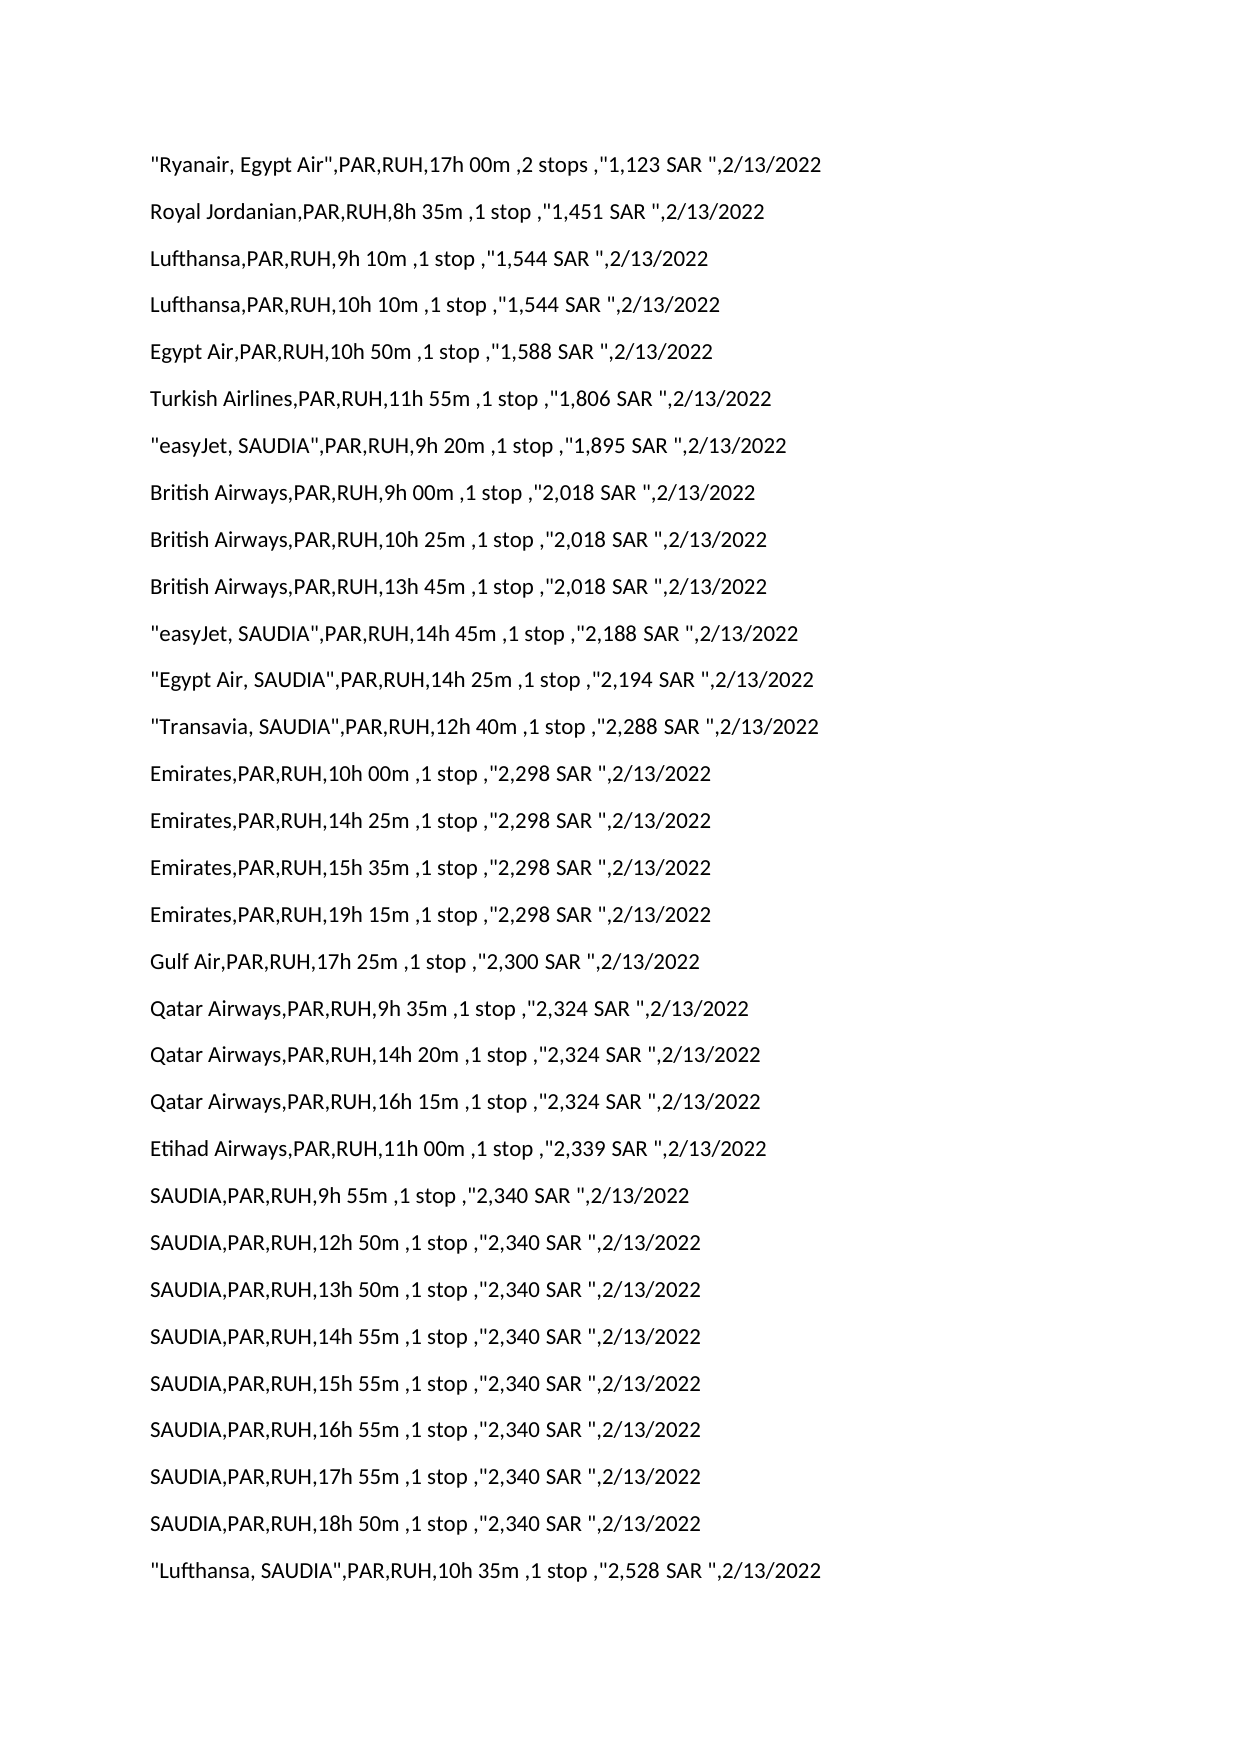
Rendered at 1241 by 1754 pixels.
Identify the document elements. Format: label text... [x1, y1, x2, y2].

text Qatar Airways,PAR,RUH,9h 35m ,1 stop ,"2,324 SAR ",2/13/2022 [150, 994, 1090, 1022]
text Emirates,PAR,RUH,19h 15m ,1 stop ,"2,298 SAR ",2/13/2022 [150, 900, 1090, 928]
text SAUDIA,PAR,RUH,16h 55m ,1 stop ,"2,340 SAR ",2/13/2022 [150, 1416, 1090, 1444]
text Royal Jordanian,PAR,RUH,8h 35m ,1 stop ,"1,451 SAR ",2/13/2022 [150, 197, 1090, 225]
text Egypt Air,PAR,RUH,10h 50m ,1 stop ,"1,588 SAR ",2/13/2022 [150, 337, 1090, 366]
text Emirates,PAR,RUH,10h 00m ,1 stop ,"2,298 SAR ",2/13/2022 [150, 759, 1090, 787]
text "easyJet, SAUDIA",PAR,RUH,9h 20m ,1 stop ,"1,895 SAR ",2/13/2022 [150, 431, 1090, 459]
text SAUDIA,PAR,RUH,17h 55m ,1 stop ,"2,340 SAR ",2/13/2022 [150, 1462, 1090, 1491]
text British Airways,PAR,RUH,10h 25m ,1 stop ,"2,018 SAR ",2/13/2022 [150, 525, 1090, 553]
text British Airways,PAR,RUH,9h 00m ,1 stop ,"2,018 SAR ",2/13/2022 [150, 478, 1090, 506]
text SAUDIA,PAR,RUH,12h 50m ,1 stop ,"2,340 SAR ",2/13/2022 [150, 1228, 1090, 1256]
text SAUDIA,PAR,RUH,9h 55m ,1 stop ,"2,340 SAR ",2/13/2022 [150, 1181, 1090, 1209]
text SAUDIA,PAR,RUH,14h 55m ,1 stop ,"2,340 SAR ",2/13/2022 [150, 1322, 1090, 1350]
text SAUDIA,PAR,RUH,15h 55m ,1 stop ,"2,340 SAR ",2/13/2022 [150, 1369, 1090, 1397]
text Emirates,PAR,RUH,14h 25m ,1 stop ,"2,298 SAR ",2/13/2022 [150, 806, 1090, 834]
text Lufthansa,PAR,RUH,9h 10m ,1 stop ,"1,544 SAR ",2/13/2022 [150, 244, 1090, 272]
text Emirates,PAR,RUH,15h 35m ,1 stop ,"2,298 SAR ",2/13/2022 [150, 853, 1090, 881]
text SAUDIA,PAR,RUH,18h 50m ,1 stop ,"2,340 SAR ",2/13/2022 [150, 1509, 1090, 1537]
text Qatar Airways,PAR,RUH,16h 15m ,1 stop ,"2,324 SAR ",2/13/2022 [150, 1087, 1090, 1116]
text Turkish Airlines,PAR,RUH,11h 55m ,1 stop ,"1,806 SAR ",2/13/2022 [150, 384, 1090, 412]
text "Egypt Air, SAUDIA",PAR,RUH,14h 25m ,1 stop ,"2,194 SAR ",2/13/2022 [150, 666, 1090, 694]
text "Lufthansa, SAUDIA",PAR,RUH,10h 35m ,1 stop ,"2,528 SAR ",2/13/2022 [150, 1556, 1090, 1584]
text Etihad Airways,PAR,RUH,11h 00m ,1 stop ,"2,339 SAR ",2/13/2022 [150, 1134, 1090, 1162]
text Gulf Air,PAR,RUH,17h 25m ,1 stop ,"2,300 SAR ",2/13/2022 [150, 947, 1090, 975]
text "easyJet, SAUDIA",PAR,RUH,14h 45m ,1 stop ,"2,188 SAR ",2/13/2022 [150, 619, 1090, 647]
text Lufthansa,PAR,RUH,10h 10m ,1 stop ,"1,544 SAR ",2/13/2022 [150, 291, 1090, 319]
text SAUDIA,PAR,RUH,13h 50m ,1 stop ,"2,340 SAR ",2/13/2022 [150, 1275, 1090, 1303]
text "Ryanair, Egypt Air",PAR,RUH,17h 00m ,2 stops ,"1,123 SAR ",2/13/2022 [150, 150, 1090, 178]
text Qatar Airways,PAR,RUH,14h 20m ,1 stop ,"2,324 SAR ",2/13/2022 [150, 1041, 1090, 1069]
text British Airways,PAR,RUH,13h 45m ,1 stop ,"2,018 SAR ",2/13/2022 [150, 572, 1090, 600]
text "Transavia, SAUDIA",PAR,RUH,12h 40m ,1 stop ,"2,288 SAR ",2/13/2022 [150, 712, 1090, 741]
